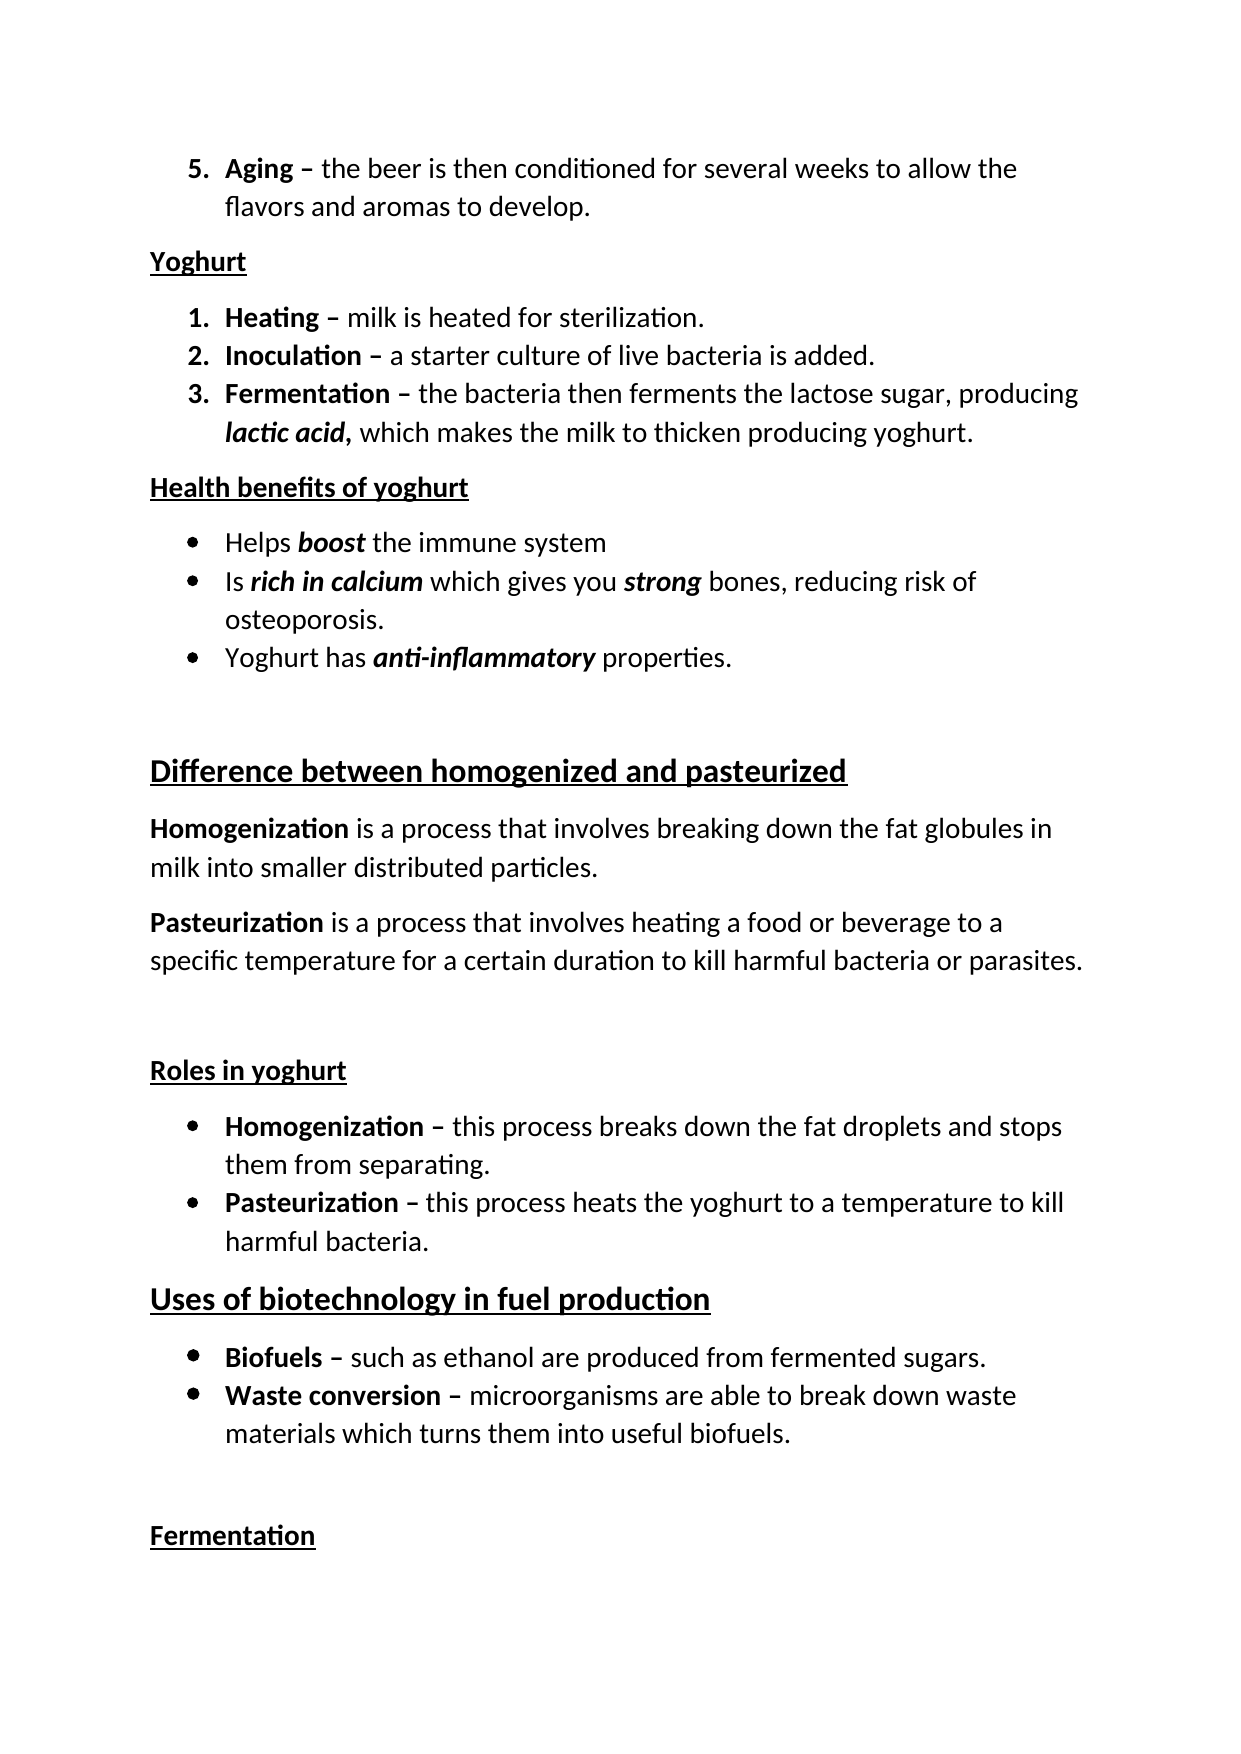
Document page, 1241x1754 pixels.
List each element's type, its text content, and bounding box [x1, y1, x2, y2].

text Homogenization is a process that involves breaking down the fat globules in milk into smaller distributed particles. [150, 810, 1090, 884]
list Is rich in calcium which gives you strong bones, reducing risk of osteoporosis. [187, 563, 1090, 637]
list Yoghurt has anti-inflammatory properties. [187, 639, 1090, 675]
list Waste conversion – microorganisms are able to break down waste materials which turns them into useful biofuels. [187, 1377, 1090, 1451]
text Pasteurization is a process that involves heating a food or beverage to a specific temperature for a certain duration to kill harmful bacteria or parasites. [150, 904, 1090, 978]
list Fermentation – the bacteria then ferments the lactose sugar, producing lactic acid, which makes the milk to thicken producing yoghurt. [187, 376, 1090, 449]
text Difference between homogenized and pasteurized [150, 750, 1090, 790]
list Helps boost the immune system [187, 524, 1090, 560]
text Uses of biotechnology in fuel production [150, 1278, 1090, 1319]
text Yoghurt [150, 243, 1090, 279]
list Inoculation – a starter culture of live bacteria is added. [187, 337, 1090, 373]
text Fermentation [150, 1517, 1090, 1553]
text Roles in yoghurt [150, 1052, 1090, 1088]
list Biofuels – such as ethanol are produced from fermented sugars. [187, 1339, 1090, 1374]
text Health benefits of yoghurt [150, 469, 1090, 505]
list Pasteurization – this process heats the yoghurt to a temperature to kill harmful bacteria. [187, 1184, 1090, 1258]
list Homogenization – this process breaks down the fat droplets and stops them from separating. [187, 1108, 1090, 1182]
list Aging – the beer is then conditioned for several weeks to allow the flavors and aromas to develop. [187, 150, 1090, 224]
list Heating – milk is heated for sterilization. [187, 299, 1090, 334]
